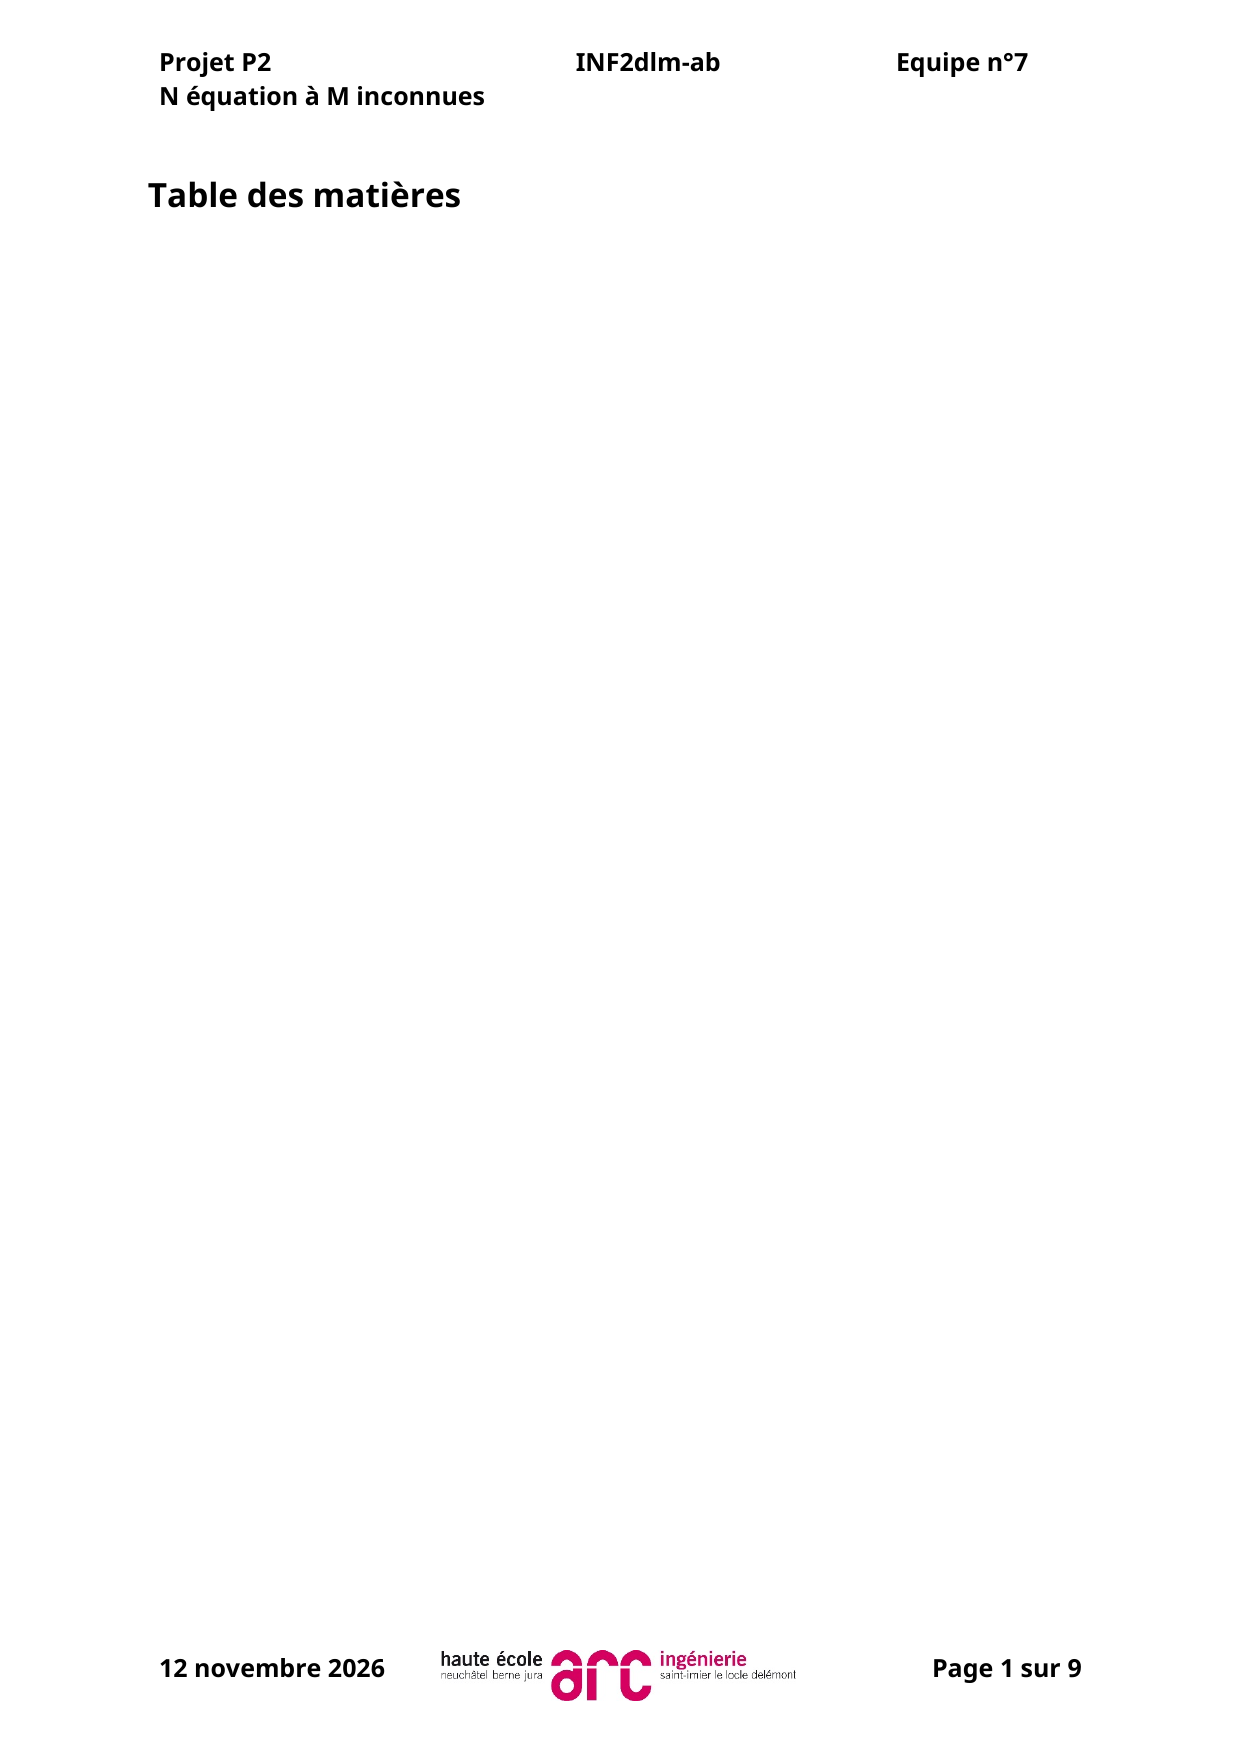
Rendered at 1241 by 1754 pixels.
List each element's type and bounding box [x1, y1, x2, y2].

picture [441, 1650, 796, 1701]
